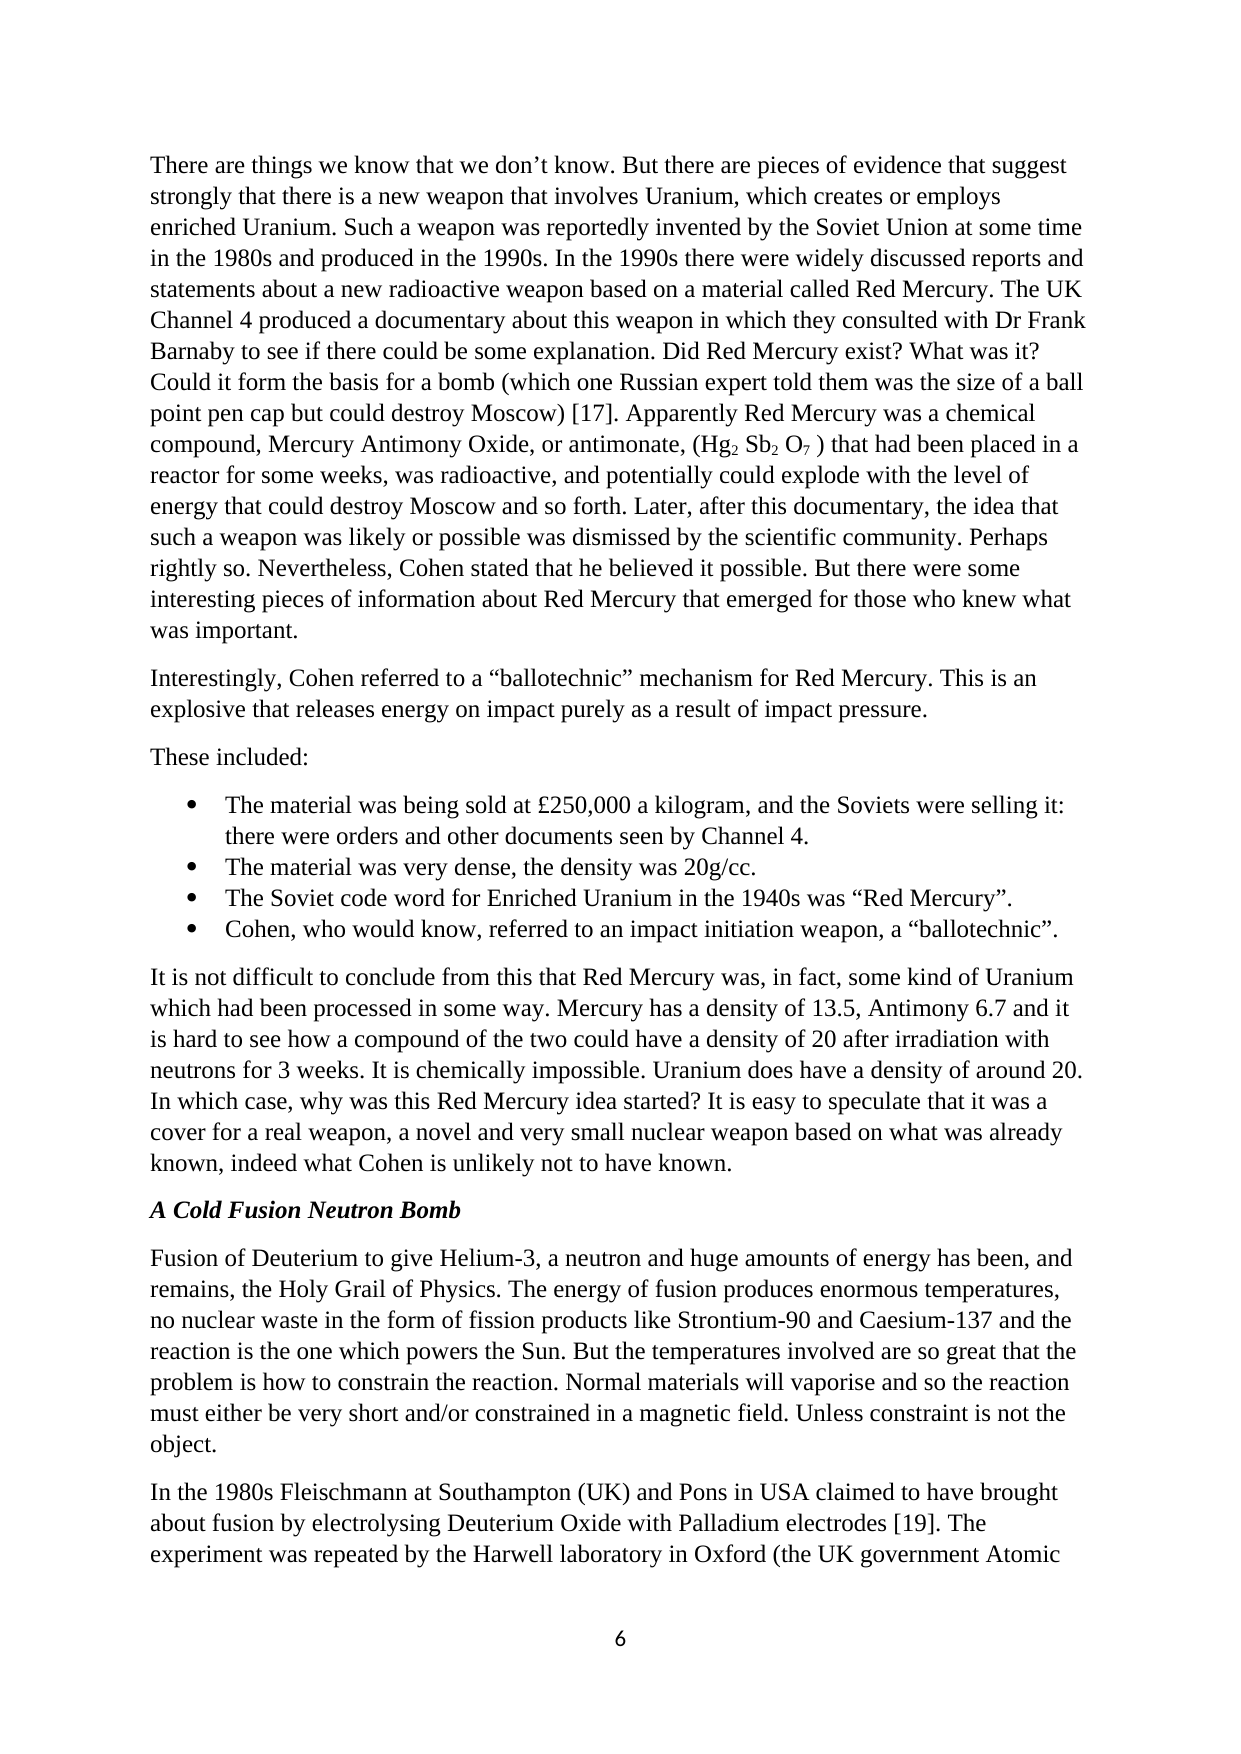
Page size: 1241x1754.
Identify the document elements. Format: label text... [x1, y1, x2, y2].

text Interestingly, Cohen referred to a “ballotechnic” mechanism for Red Mercury. This is an explosive that releases energy on impact purely as a result of impact pressure. [150, 663, 1090, 723]
list The Soviet code word for Enriched Uranium in the 1940s was “Red Mercury”. [187, 883, 1090, 912]
text These included: [150, 742, 1090, 771]
list Cohen, who would know, referred to an impact initiation weapon, a “ballotechnic”. [187, 914, 1090, 943]
text A Cold Fusion Neutron Bomb [150, 1196, 1090, 1224]
text Fusion of Deuterium to give Helium-3, a neutron and huge amounts of energy has been, and remains, the Holy Grail of Physics. The energy of fusion produces enormous temperatures, no nuclear waste in the form of fission products like Strontium-90 and Caesium-137 and the reaction is the one which powers the Sun. But the temperatures involved are so great that the problem is how to constrain the reaction. Normal materials will vaporise and so the reaction must either be very short and/or constrained in a magnetic field. Unless constraint is not the object. [150, 1243, 1090, 1458]
list The material was very dense, the density was 20g/cc. [187, 852, 1090, 881]
list The material was being sold at £250,000 a kilogram, and the Soviets were selling it: there were orders and other documents seen by Channel 4. [187, 790, 1090, 849]
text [150, 1477, 1090, 1568]
text There are things we know that we don’t know. But there are pieces of evidence that suggest strongly that there is a new weapon that involves Uranium, which creates or employs enriched Uranium. Such a weapon was reportedly invented by the Soviet Union at some time in the 1980s and produced in the 1990s. In the 1990s there were widely discussed reports and statements about a new radioactive weapon based on a material called Red Mercury. The UK Channel 4 produced a documentary about this weapon in which they consulted with Dr Frank Barnaby to see if there could be some explanation. Did Red Mercury exist? What was it? Could it form the basis for a bomb (which one Russian expert told them was the size of a ball point pen cap but could destroy Moscow) [17]. Apparently Red Mercury was a chemical compound, Mercury Antimony Oxide, or antimonate, (Hg2 Sb2 O7 ) that had been placed in a reactor for some weeks, was radioactive, and potentially could explode with the level of energy that could destroy Moscow and so forth. Later, after this documentary, the idea that such a weapon was likely or possible was dismissed by the scientific community. Perhaps rightly so. Nevertheless, Cohen stated that he believed it possible. But there were some interesting pieces of information about Red Mercury that emerged for those who knew what was important. [150, 150, 1090, 644]
text It is not difficult to conclude from this that Red Mercury was, in fact, some kind of Uranium which had been processed in some way. Mercury has a density of 13.5, Antimony 6.7 and it is hard to see how a compound of the two could have a density of 20 after irradiation with neutrons for 3 weeks. It is chemically impossible. Uranium does have a density of around 20. In which case, why was this Red Mercury idea started? It is easy to speculate that it was a cover for a real weapon, a novel and very small nuclear weapon based on what was already known, indeed what Cohen is unlikely not to have known. [150, 962, 1090, 1177]
